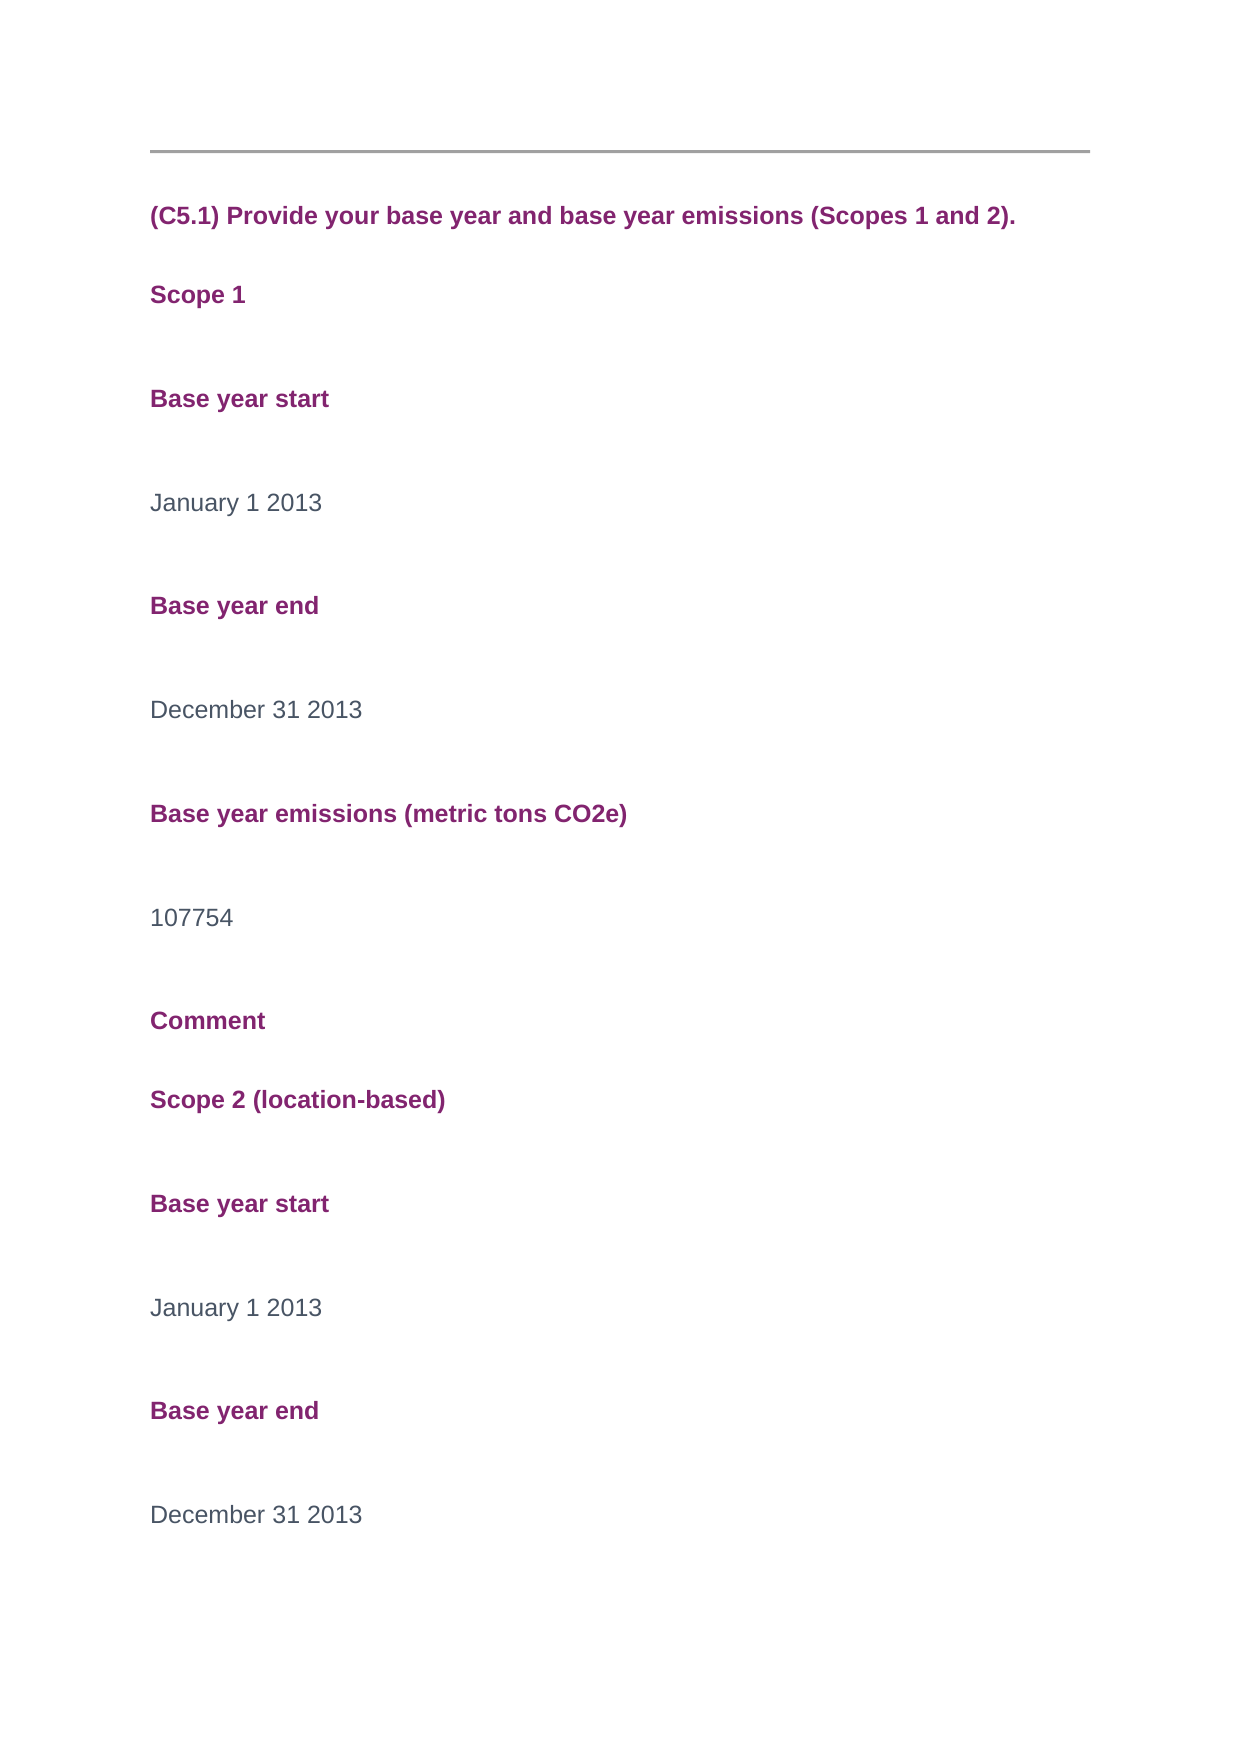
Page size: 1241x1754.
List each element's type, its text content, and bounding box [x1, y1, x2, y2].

subtitle Base year end [150, 591, 1090, 620]
text January 1 2013 [150, 488, 1090, 516]
text December 31 2013 [150, 1500, 1090, 1529]
text January 1 2013 [150, 1293, 1090, 1321]
subtitle Scope 2 (location-based) [150, 1085, 1090, 1114]
text December 31 2013 [150, 695, 1090, 724]
subtitle Base year start [150, 1189, 1090, 1218]
subtitle Base year end [150, 1396, 1090, 1425]
text 107754 [150, 903, 1090, 931]
subtitle (C5.1) Provide your base year and base year emissions (Scopes 1 and 2). [150, 201, 1090, 230]
subtitle Base year start [150, 384, 1090, 413]
subtitle Base year emissions (metric tons CO2e) [150, 799, 1090, 828]
subtitle Comment [150, 1006, 1090, 1035]
subtitle Scope 1 [150, 280, 1090, 309]
